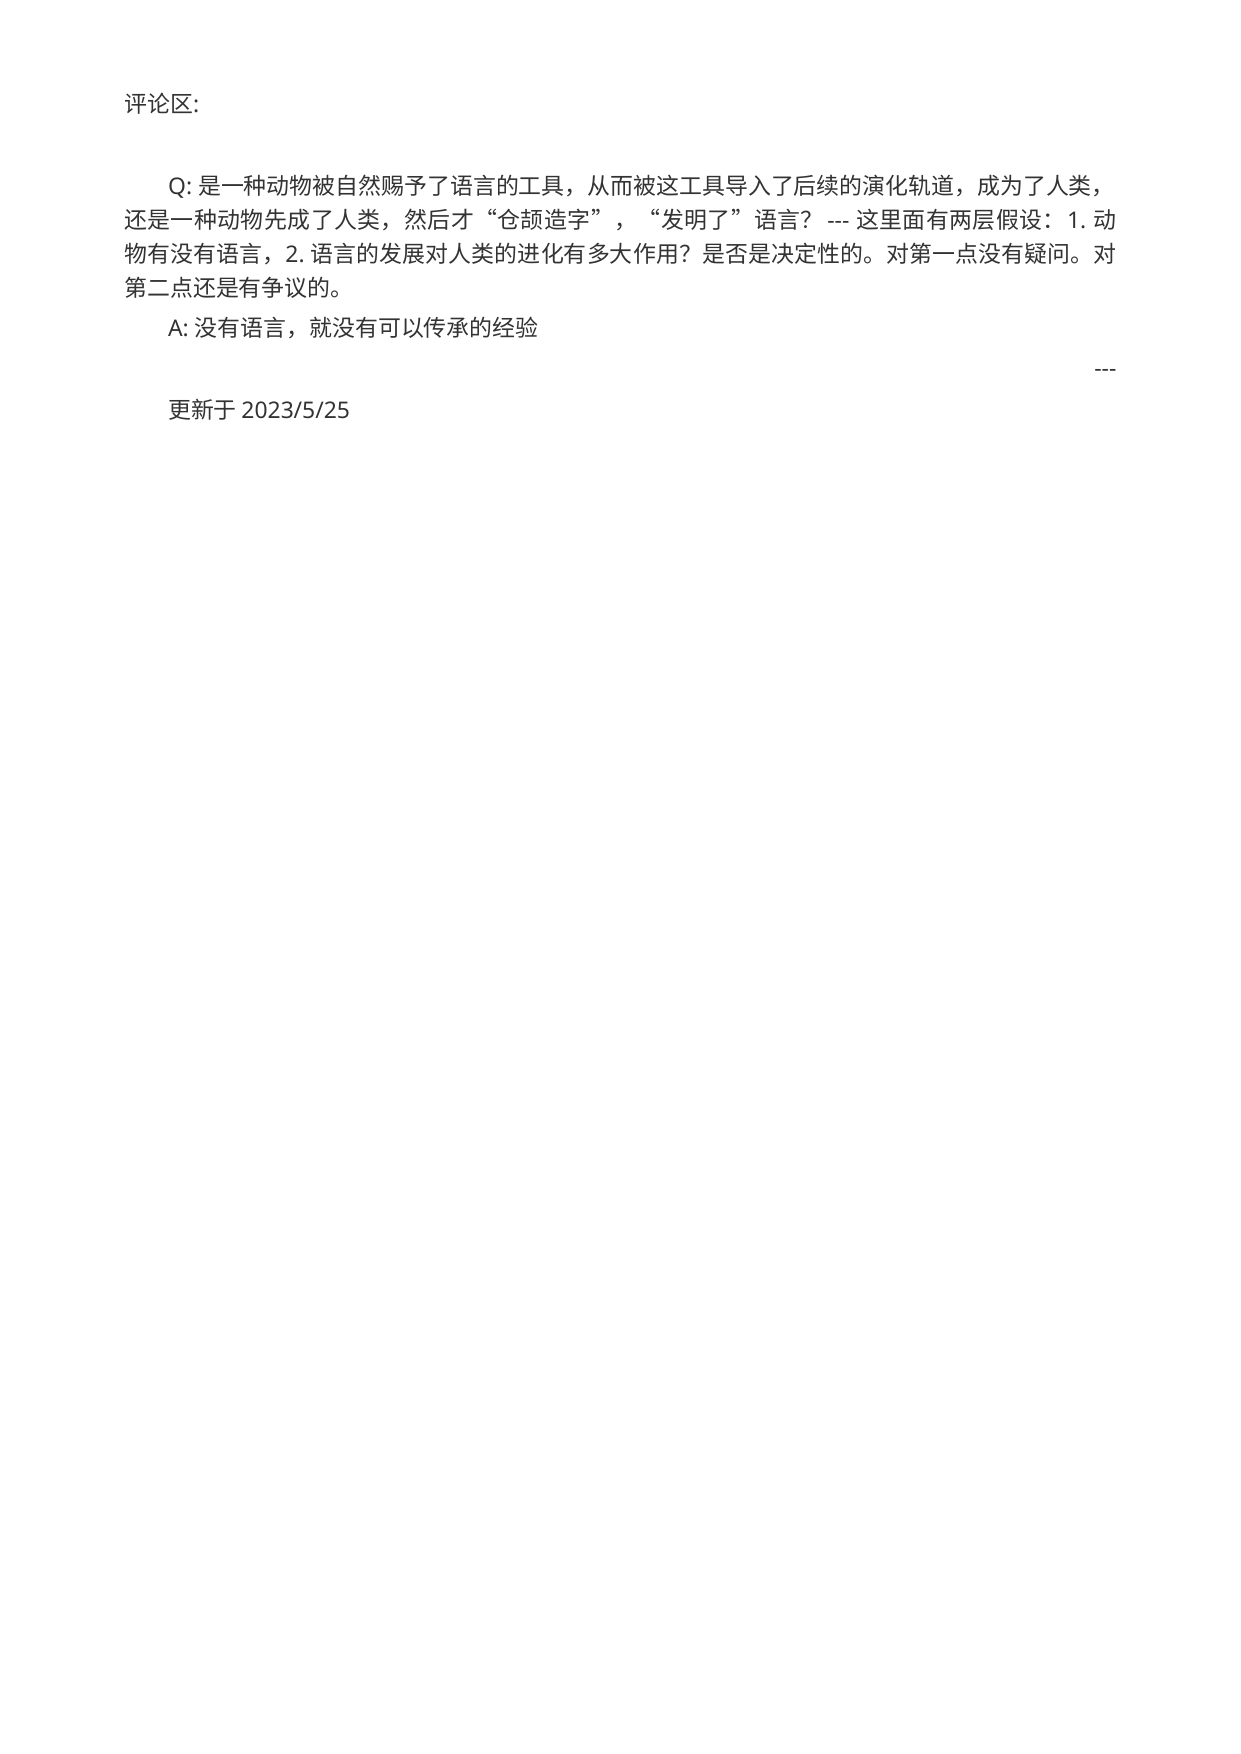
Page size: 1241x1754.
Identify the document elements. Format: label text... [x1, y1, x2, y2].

text 评论区: [124, 86, 1116, 120]
text --- [124, 351, 1116, 384]
text 更新于2023/5/25 [124, 391, 1116, 425]
text A: 没有语言，就没有可以传承的经验 [124, 310, 1116, 344]
text Q: 是一种动物被自然赐予了语言的工具，从而被这工具导入了后续的演化轨道，成为了人类，还是一种动物先成了人类，然后才“仓颉造字”，“发明了”语言？--- 这里面有两层假设：1. 动物有没有语言，2. 语言的发展对人类的进化有多大作用？是否是决定性的。对第一点没有疑问。对第二点还是有争议的。 [124, 167, 1116, 303]
